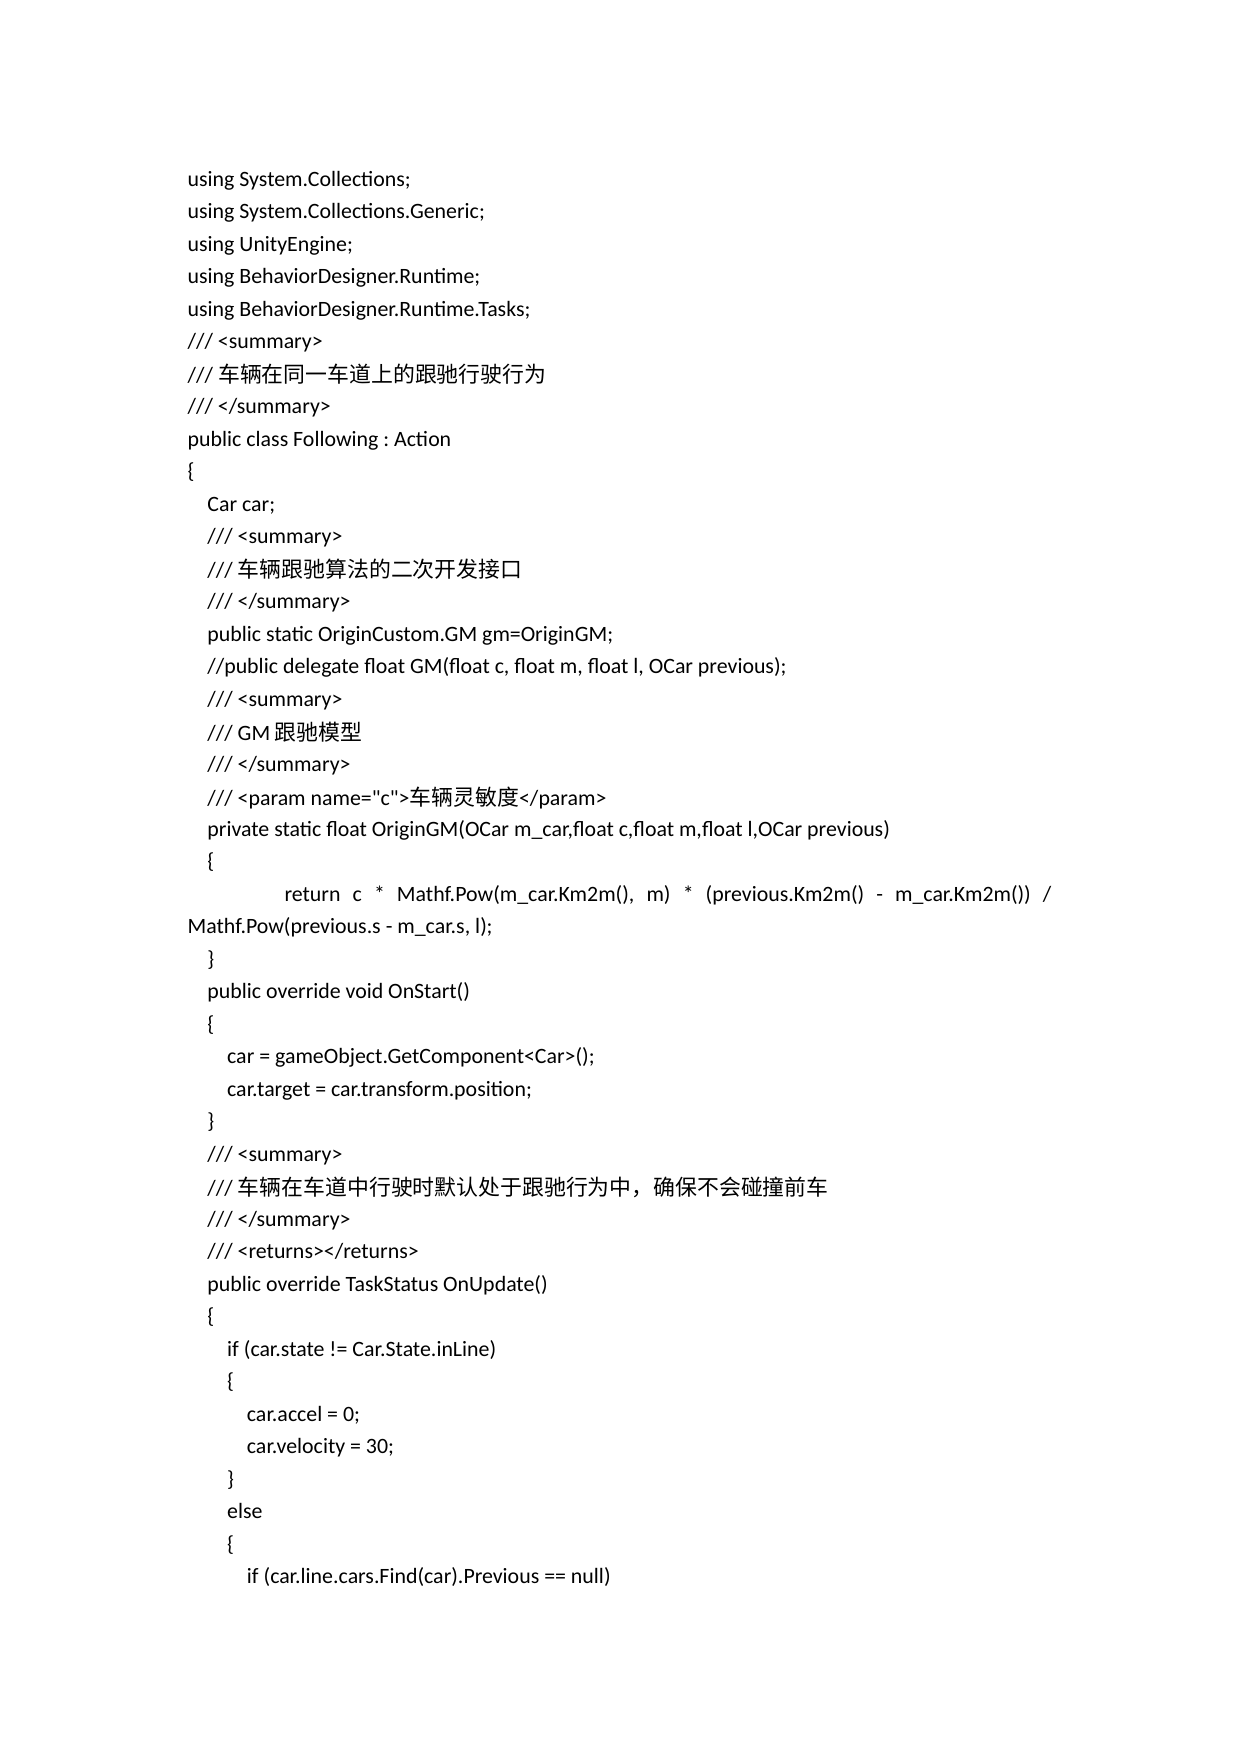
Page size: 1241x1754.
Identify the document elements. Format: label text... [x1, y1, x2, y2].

text //public delegate float GM(float c, float m, float l, OCar previous); [187, 649, 1053, 682]
text /// 车辆在车道中行驶时默认处于跟驰行为中，确保不会碰撞前车 [187, 1169, 1053, 1202]
text { [187, 1007, 1053, 1039]
text public override TaskStatus OnUpdate() [187, 1267, 1053, 1299]
text car.accel = 0; [187, 1397, 1053, 1429]
text /// <summary> [187, 682, 1053, 714]
text /// <summary> [187, 1137, 1053, 1169]
text using System.Collections; [187, 162, 1053, 194]
text /// <returns></returns> [187, 1234, 1053, 1267]
text /// <summary> [187, 324, 1053, 357]
text public override void OnStart() [187, 974, 1053, 1007]
text public static OriginCustom.GM gm=OriginGM; [187, 617, 1053, 649]
text /// </summary> [187, 389, 1053, 422]
text { [187, 844, 1053, 877]
text Car car; [187, 487, 1053, 519]
text } [187, 1462, 1053, 1494]
text car = gameObject.GetComponent<Car>(); [187, 1039, 1053, 1072]
text public class Following : Action [187, 422, 1053, 454]
text { [187, 1527, 1053, 1559]
text if (car.line.cars.Find(car).Previous == null) [187, 1559, 1053, 1592]
text /// </summary> [187, 1202, 1053, 1234]
text if (car.state != Car.State.inLine) [187, 1332, 1053, 1364]
text using System.Collections.Generic; [187, 194, 1053, 227]
text /// GM跟驰模型 [187, 714, 1053, 747]
text /// <summary> [187, 519, 1053, 552]
text using BehaviorDesigner.Runtime; [187, 259, 1053, 292]
text { [187, 1299, 1053, 1332]
text using BehaviorDesigner.Runtime.Tasks; [187, 292, 1053, 324]
text car.velocity = 30; [187, 1429, 1053, 1462]
text return c * Mathf.Pow(m_car.Km2m(), m) * (previous.Km2m() - m_car.Km2m()) / Mathf.Pow(previous.s - m_car.s, l); [187, 877, 1053, 942]
text /// <param name="c">车辆灵敏度</param> [187, 779, 1053, 812]
text } [187, 1104, 1053, 1137]
text /// 车辆在同一车道上的跟驰行驶行为 [187, 357, 1053, 389]
text /// 车辆跟驰算法的二次开发接口 [187, 552, 1053, 584]
text /// </summary> [187, 584, 1053, 617]
text private static float OriginGM(OCar m_car,float c,float m,float l,OCar previous) [187, 812, 1053, 844]
text car.target = car.transform.position; [187, 1072, 1053, 1104]
text { [187, 454, 1053, 487]
text { [187, 1364, 1053, 1397]
text } [187, 942, 1053, 974]
text /// </summary> [187, 747, 1053, 779]
text using UnityEngine; [187, 227, 1053, 259]
text else [187, 1494, 1053, 1527]
